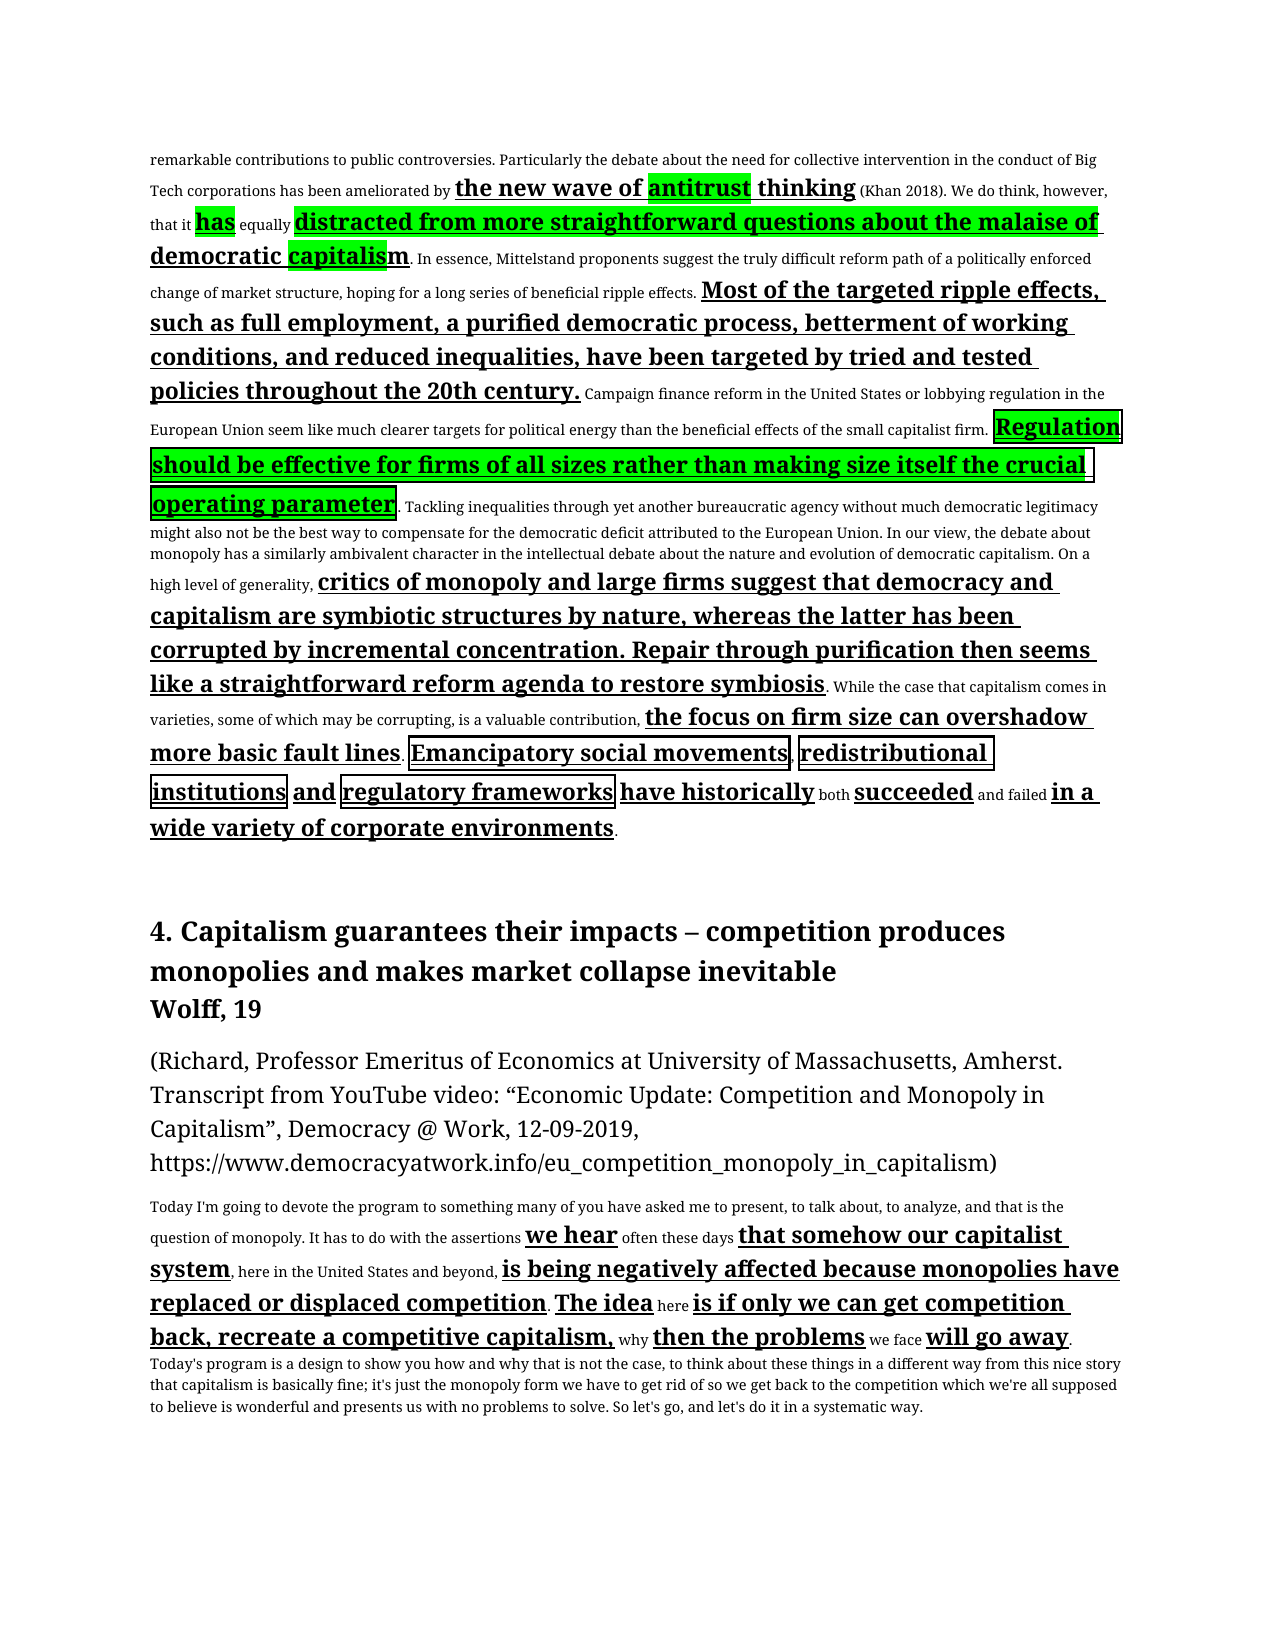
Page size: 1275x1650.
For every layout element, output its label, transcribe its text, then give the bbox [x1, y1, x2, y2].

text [150, 150, 1125, 843]
text Wolff, 19 [150, 992, 1125, 1026]
subtitle 4. Capitalism guarantees their impacts – competition produces monopolies and makes market collapse inevitable [150, 912, 1125, 989]
text (Richard, Professor Emeritus of Economics at University of Massachusetts, Amherst. Transcript from YouTube video: “Economic Update: Competition and Monopoly in Capitalism”, Democracy @ Work, 12-09-2019, https://www.democracyatwork.info/eu_competition_monopoly_in_capitalism) [150, 1045, 1125, 1178]
text Today I'm going to devote the program to something many of you have asked me to present, to talk about, to analyze, and that is the question of monopoly. It has to do with the assertions we hear often these days that somehow our capitalist system, here in the United States and beyond, is being negatively affected because monopolies have replaced or displaced competition. The idea here is if only we can get competition back, recreate a competitive capitalism, why then the problems we face will go away. Today's program is a design to show you how and why that is not the case, to think about these things in a different way from this nice story that capitalism is basically fine; it's just the monopoly form we have to get rid of so we get back to the competition which we're all supposed to believe is wonderful and presents us with no problems to solve. So let's go, and let's do it in a systematic way. [150, 1197, 1125, 1416]
